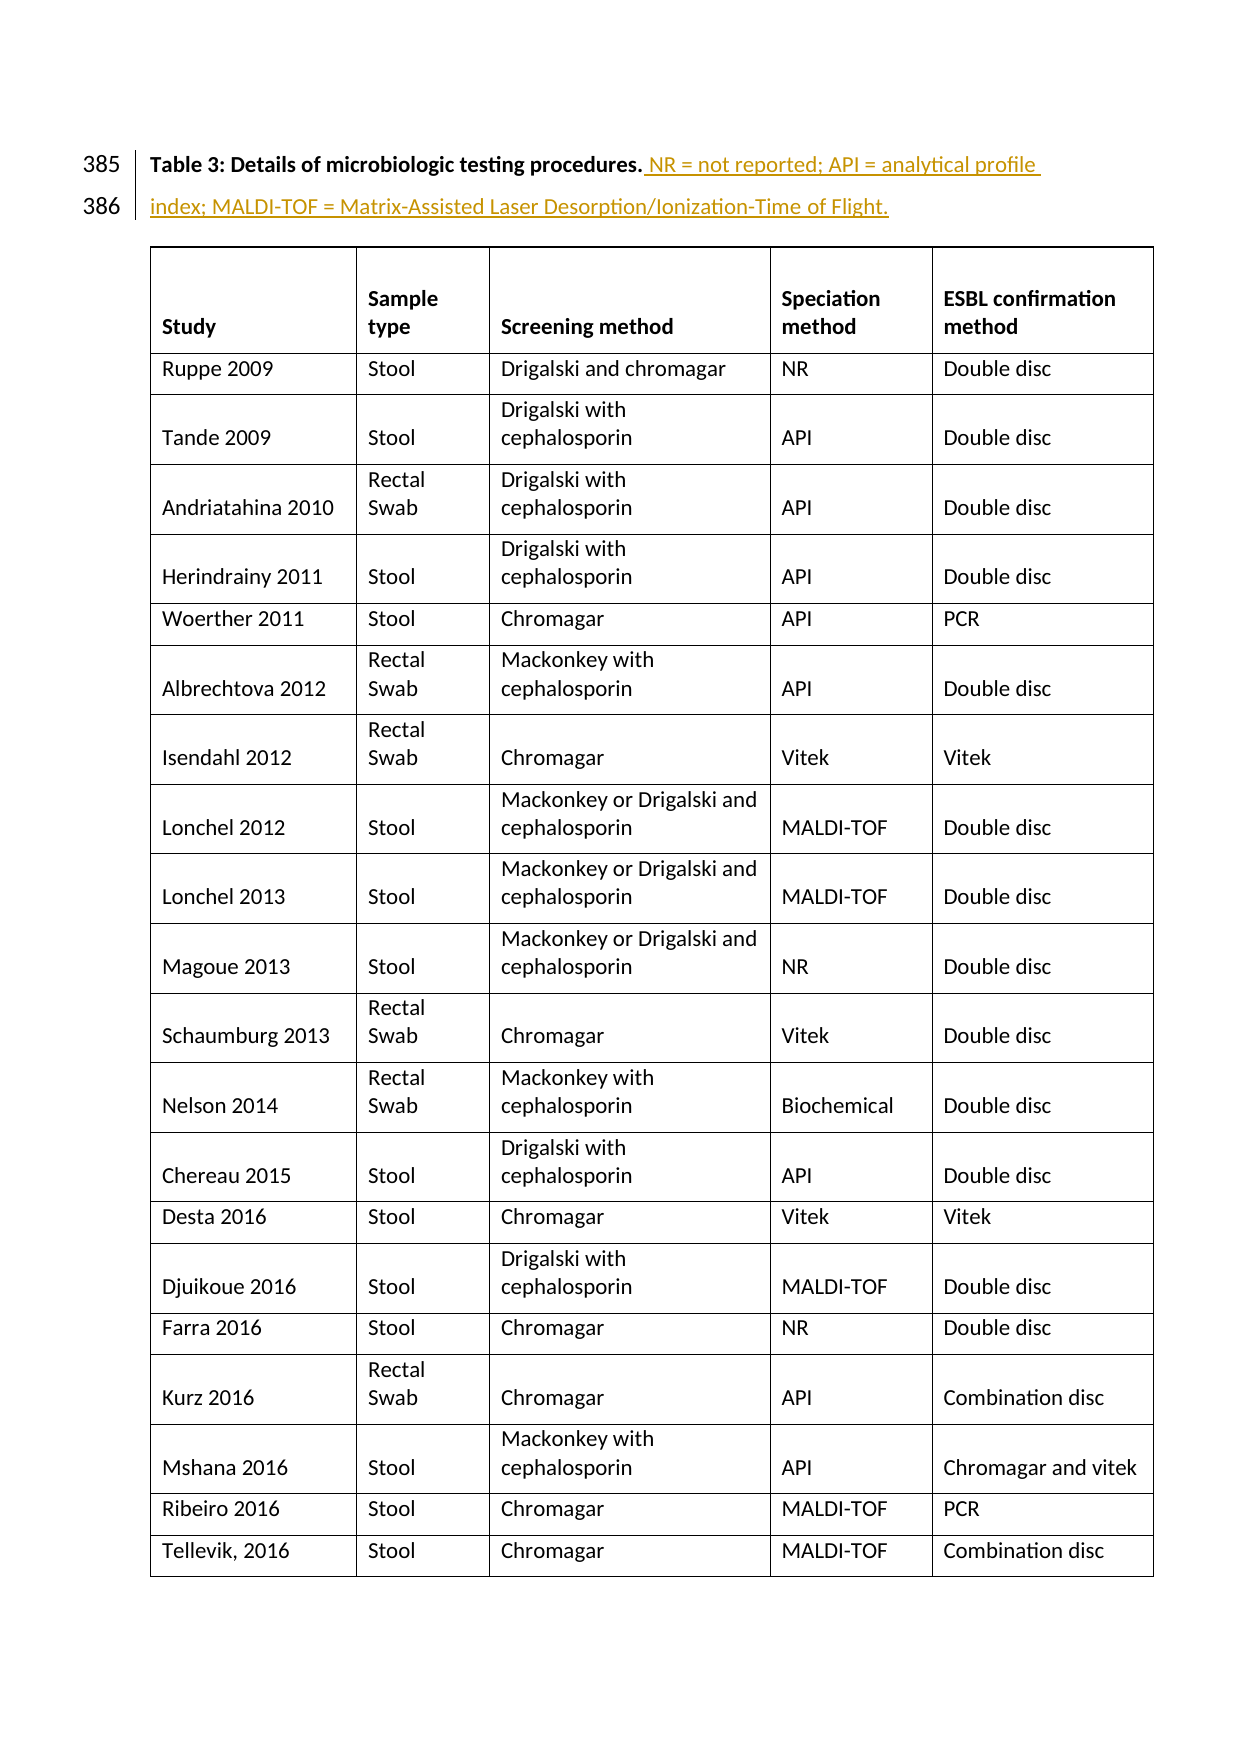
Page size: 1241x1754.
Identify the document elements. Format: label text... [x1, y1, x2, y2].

table_cell Vitek [771, 994, 932, 1062]
table_cell Stool [357, 1494, 489, 1535]
table_cell API [771, 1425, 932, 1493]
table_cell Mackonkey or Drigalski and cephalosporin [490, 785, 770, 853]
table_header Screening method [490, 248, 770, 353]
table_cell Double disc [933, 465, 1153, 533]
table_cell Isendahl 2012 [151, 715, 356, 784]
table_cell Stool [357, 395, 489, 464]
table_cell Lonchel 2012 [151, 785, 356, 853]
table_cell Stool [357, 1202, 489, 1243]
table_cell Djuikoue 2016 [151, 1244, 356, 1312]
table_cell Farra 2016 [151, 1314, 356, 1354]
table_cell Tande 2009 [151, 395, 356, 464]
table_cell Stool [357, 1425, 489, 1493]
table_cell Mackonkey with cephalosporin [490, 1425, 770, 1493]
table_cell Andriatahina 2010 [151, 465, 356, 533]
table_cell Biochemical [771, 1063, 932, 1132]
table_cell Woerther 2011 [151, 604, 356, 644]
table_header Speciation method [771, 248, 932, 353]
table_cell Rectal Swab [357, 1063, 489, 1132]
table_header Sample type [357, 248, 489, 353]
table_cell Combination disc [933, 1536, 1153, 1576]
table_cell Stool [357, 1244, 489, 1312]
table_cell Drigalski with cephalosporin [490, 1244, 770, 1312]
table_cell Chromagar [490, 1202, 770, 1243]
table_cell Nelson 2014 [151, 1063, 356, 1132]
table_cell Combination disc [933, 1355, 1153, 1423]
table_cell Stool [357, 924, 489, 992]
table_cell Kurz 2016 [151, 1355, 356, 1423]
table_cell Mackonkey or Drigalski and cephalosporin [490, 854, 770, 923]
table_cell Chromagar and vitek [933, 1425, 1153, 1493]
table_cell Rectal Swab [357, 465, 489, 533]
table_cell Desta 2016 [151, 1202, 356, 1243]
table_cell Chromagar [490, 1494, 770, 1535]
table_cell Schaumburg 2013 [151, 994, 356, 1062]
text Table 3: Details of microbiologic testing procedures. [150, 150, 1090, 220]
table_cell Ruppe 2009 [151, 354, 356, 394]
table_cell MALDI-TOF [771, 854, 932, 923]
table_cell Lonchel 2013 [151, 854, 356, 923]
table_cell Chromagar [490, 994, 770, 1062]
table_cell API [771, 1133, 932, 1201]
table_cell Stool [357, 1133, 489, 1201]
table_cell Mackonkey with cephalosporin [490, 646, 770, 714]
table_cell Double disc [933, 994, 1153, 1062]
table_cell Vitek [933, 715, 1153, 784]
table_cell Vitek [933, 1202, 1153, 1243]
table_cell Double disc [933, 1063, 1153, 1132]
table_cell Chereau 2015 [151, 1133, 356, 1201]
table_cell Stool [357, 854, 489, 923]
table_cell Double disc [933, 395, 1153, 464]
table_cell Ribeiro 2016 [151, 1494, 356, 1535]
table_cell Chromagar [490, 604, 770, 644]
table_header ESBL confirmation method [933, 248, 1153, 353]
table_cell MALDI-TOF [771, 1536, 932, 1576]
table_cell Herindrainy 2011 [151, 535, 356, 603]
table_cell Vitek [771, 1202, 932, 1243]
table_cell Double disc [933, 1244, 1153, 1312]
table_cell API [771, 535, 932, 603]
table_cell Mackonkey or Drigalski and cephalosporin [490, 924, 770, 992]
table_cell Double disc [933, 1133, 1153, 1201]
table_cell Vitek [771, 715, 932, 784]
table_cell Chromagar [490, 715, 770, 784]
table_cell MALDI-TOF [771, 1494, 932, 1535]
table_cell Albrechtova 2012 [151, 646, 356, 714]
table_header Study [151, 248, 356, 353]
table_cell Stool [357, 1536, 489, 1576]
table_cell Double disc [933, 854, 1153, 923]
table_cell API [771, 604, 932, 644]
table_cell Rectal Swab [357, 1355, 489, 1423]
table_cell Drigalski and chromagar [490, 354, 770, 394]
table_cell MALDI-TOF [771, 1244, 932, 1312]
table_cell API [771, 646, 932, 714]
table_cell Mshana 2016 [151, 1425, 356, 1493]
table_cell Stool [357, 354, 489, 394]
table_cell PCR [933, 1494, 1153, 1535]
table_cell Double disc [933, 924, 1153, 992]
table_cell Stool [357, 604, 489, 644]
table_cell Stool [357, 785, 489, 853]
table_cell Chromagar [490, 1314, 770, 1354]
table_cell Stool [357, 535, 489, 603]
table_cell API [771, 465, 932, 533]
table_cell Magoue 2013 [151, 924, 356, 992]
table_cell Double disc [933, 535, 1153, 603]
table_cell Double disc [933, 1314, 1153, 1354]
table_cell Double disc [933, 646, 1153, 714]
table_cell NR [771, 1314, 932, 1354]
table_cell Drigalski with cephalosporin [490, 1133, 770, 1201]
table_cell NR [771, 354, 932, 394]
table_cell Stool [357, 1314, 489, 1354]
table_cell NR [771, 924, 932, 992]
table_cell Double disc [933, 785, 1153, 853]
table_cell Drigalski with cephalosporin [490, 535, 770, 603]
table_cell Rectal Swab [357, 646, 489, 714]
table_cell Rectal Swab [357, 715, 489, 784]
table_cell MALDI-TOF [771, 785, 932, 853]
table_cell Rectal Swab [357, 994, 489, 1062]
table_cell Drigalski with cephalosporin [490, 465, 770, 533]
table_cell Drigalski with cephalosporin [490, 395, 770, 464]
table_cell Mackonkey with cephalosporin [490, 1063, 770, 1132]
table_cell Chromagar [490, 1536, 770, 1576]
table_cell API [771, 395, 932, 464]
table_cell API [771, 1355, 932, 1423]
table_cell Tellevik, 2016 [151, 1536, 356, 1576]
table_cell Double disc [933, 354, 1153, 394]
table_cell Chromagar [490, 1355, 770, 1423]
table_cell PCR [933, 604, 1153, 644]
